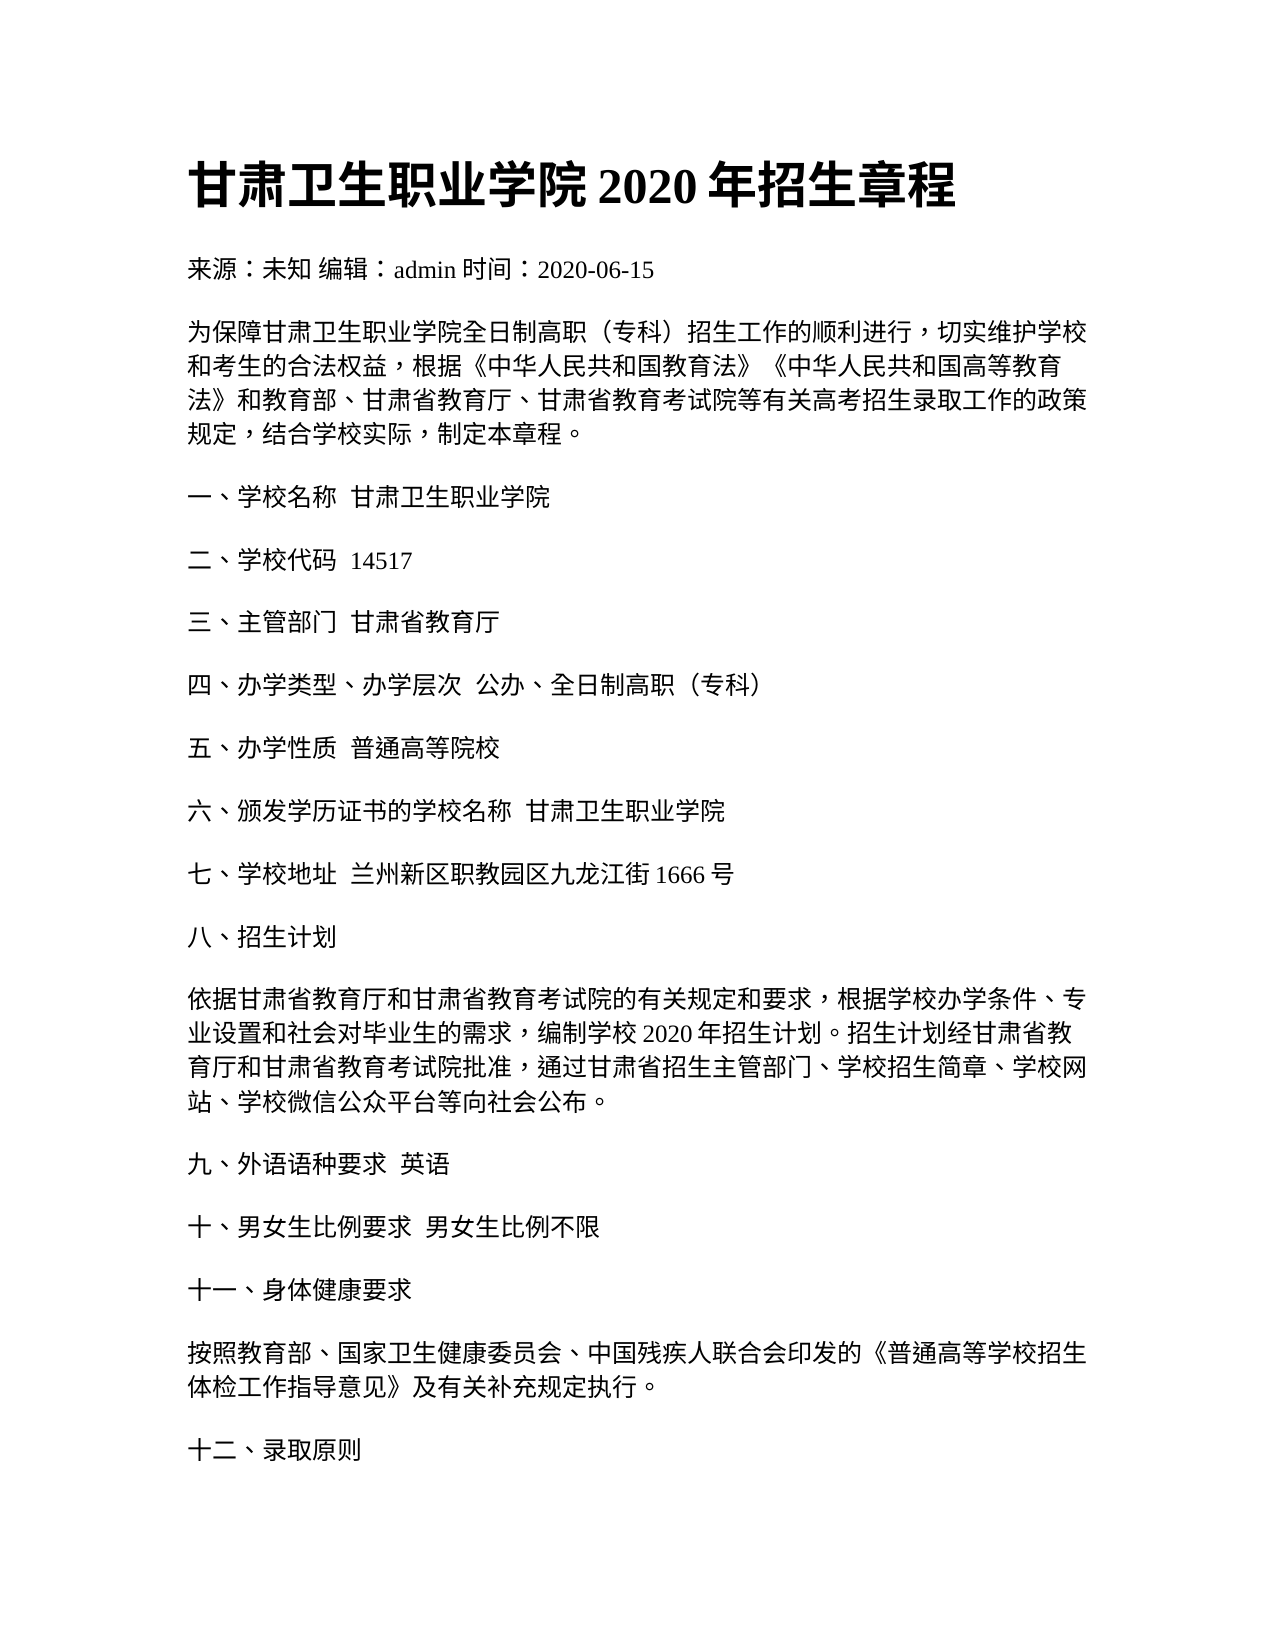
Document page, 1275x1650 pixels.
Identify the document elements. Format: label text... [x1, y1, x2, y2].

text 十、男女生比例要求 男女生比例不限 [187, 1210, 1087, 1244]
text 六、颁发学历证书的学校名称 甘肃卫生职业学院 [187, 793, 1087, 828]
text 一、学校名称 甘肃卫生职业学院 [187, 479, 1087, 513]
text 按照教育部、国家卫生健康委员会、中国残疾人联合会印发的《普通高等学校招生体检工作指导意见》及有关补充规定执行。 [187, 1335, 1087, 1403]
text 八、招生计划 [187, 919, 1087, 953]
text 五、办学性质 普通高等院校 [187, 731, 1087, 765]
text 九、外语语种要求 英语 [187, 1147, 1087, 1181]
subtitle 甘肃卫生职业学院2020年招生章程 [187, 150, 1087, 218]
text 来源：未知 编辑：admin 时间：2020-06-15 [187, 252, 1087, 286]
text 为保障甘肃卫生职业学院全日制高职（专科）招生工作的顺利进行，切实维护学校和考生的合法权益，根据《中华人民共和国教育法》《中华人民共和国高等教育法》和教育部、甘肃省教育厅、甘肃省教育考试院等有关高考招生录取工作的政策规定，结合学校实际，制定本章程。 [187, 314, 1087, 451]
text 七、学校地址 兰州新区职教园区九龙江街1666号 [187, 856, 1087, 890]
text 四、办学类型、办学层次 公办、全日制高职（专科） [187, 668, 1087, 702]
text 十一、身体健康要求 [187, 1273, 1087, 1307]
text 三、主管部门 甘肃省教育厅 [187, 605, 1087, 639]
text 二、学校代码 14517 [187, 542, 1087, 576]
text 依据甘肃省教育厅和甘肃省教育考试院的有关规定和要求，根据学校办学条件、专业设置和社会对毕业生的需求，编制学校2020年招生计划。招生计划经甘肃省教育厅和甘肃省教育考试院批准，通过甘肃省招生主管部门、学校招生简章、学校网站、学校微信公众平台等向社会公布。 [187, 982, 1087, 1118]
text 十二、录取原则 [187, 1432, 1087, 1466]
